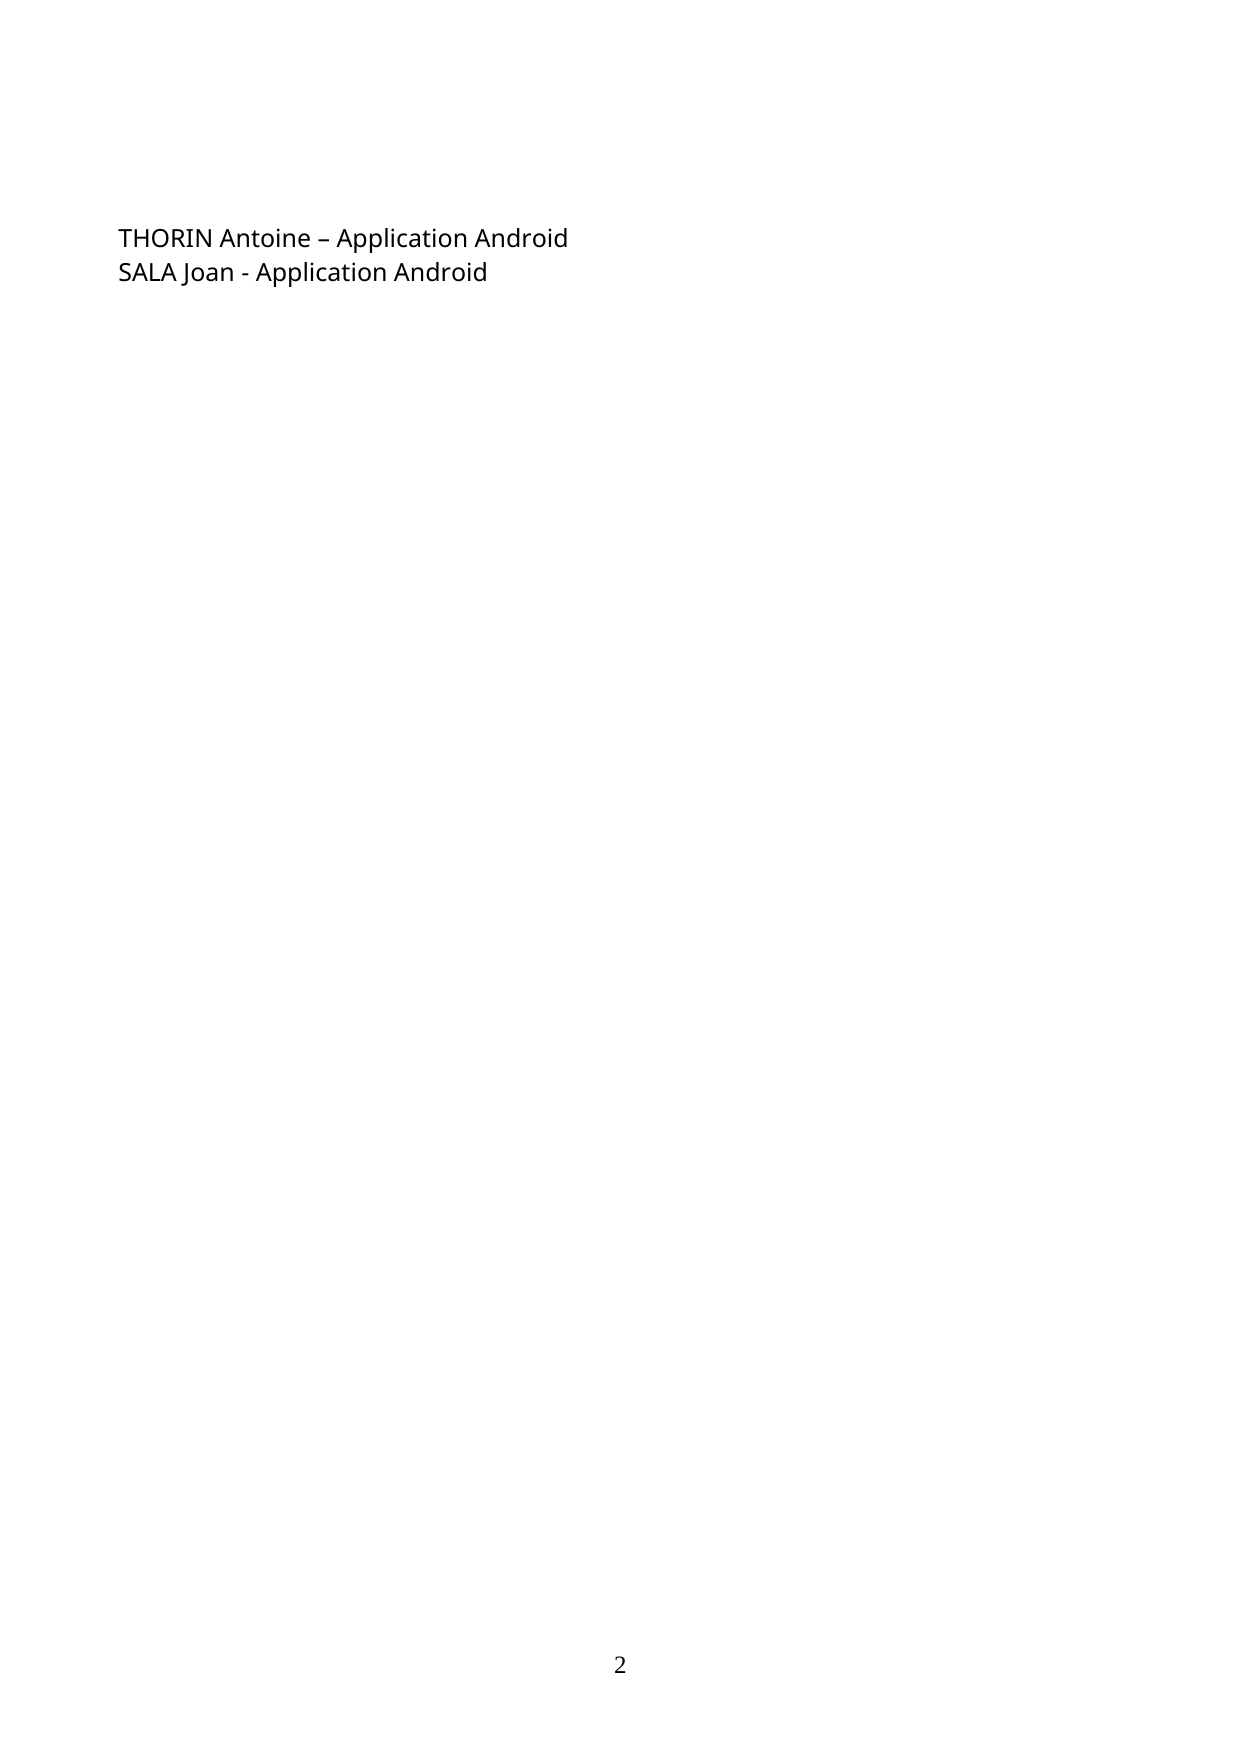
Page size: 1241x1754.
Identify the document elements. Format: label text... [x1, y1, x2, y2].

text THORIN Antoine – Application Android [118, 220, 1122, 254]
text SALA Joan - Application Android [118, 254, 1122, 288]
